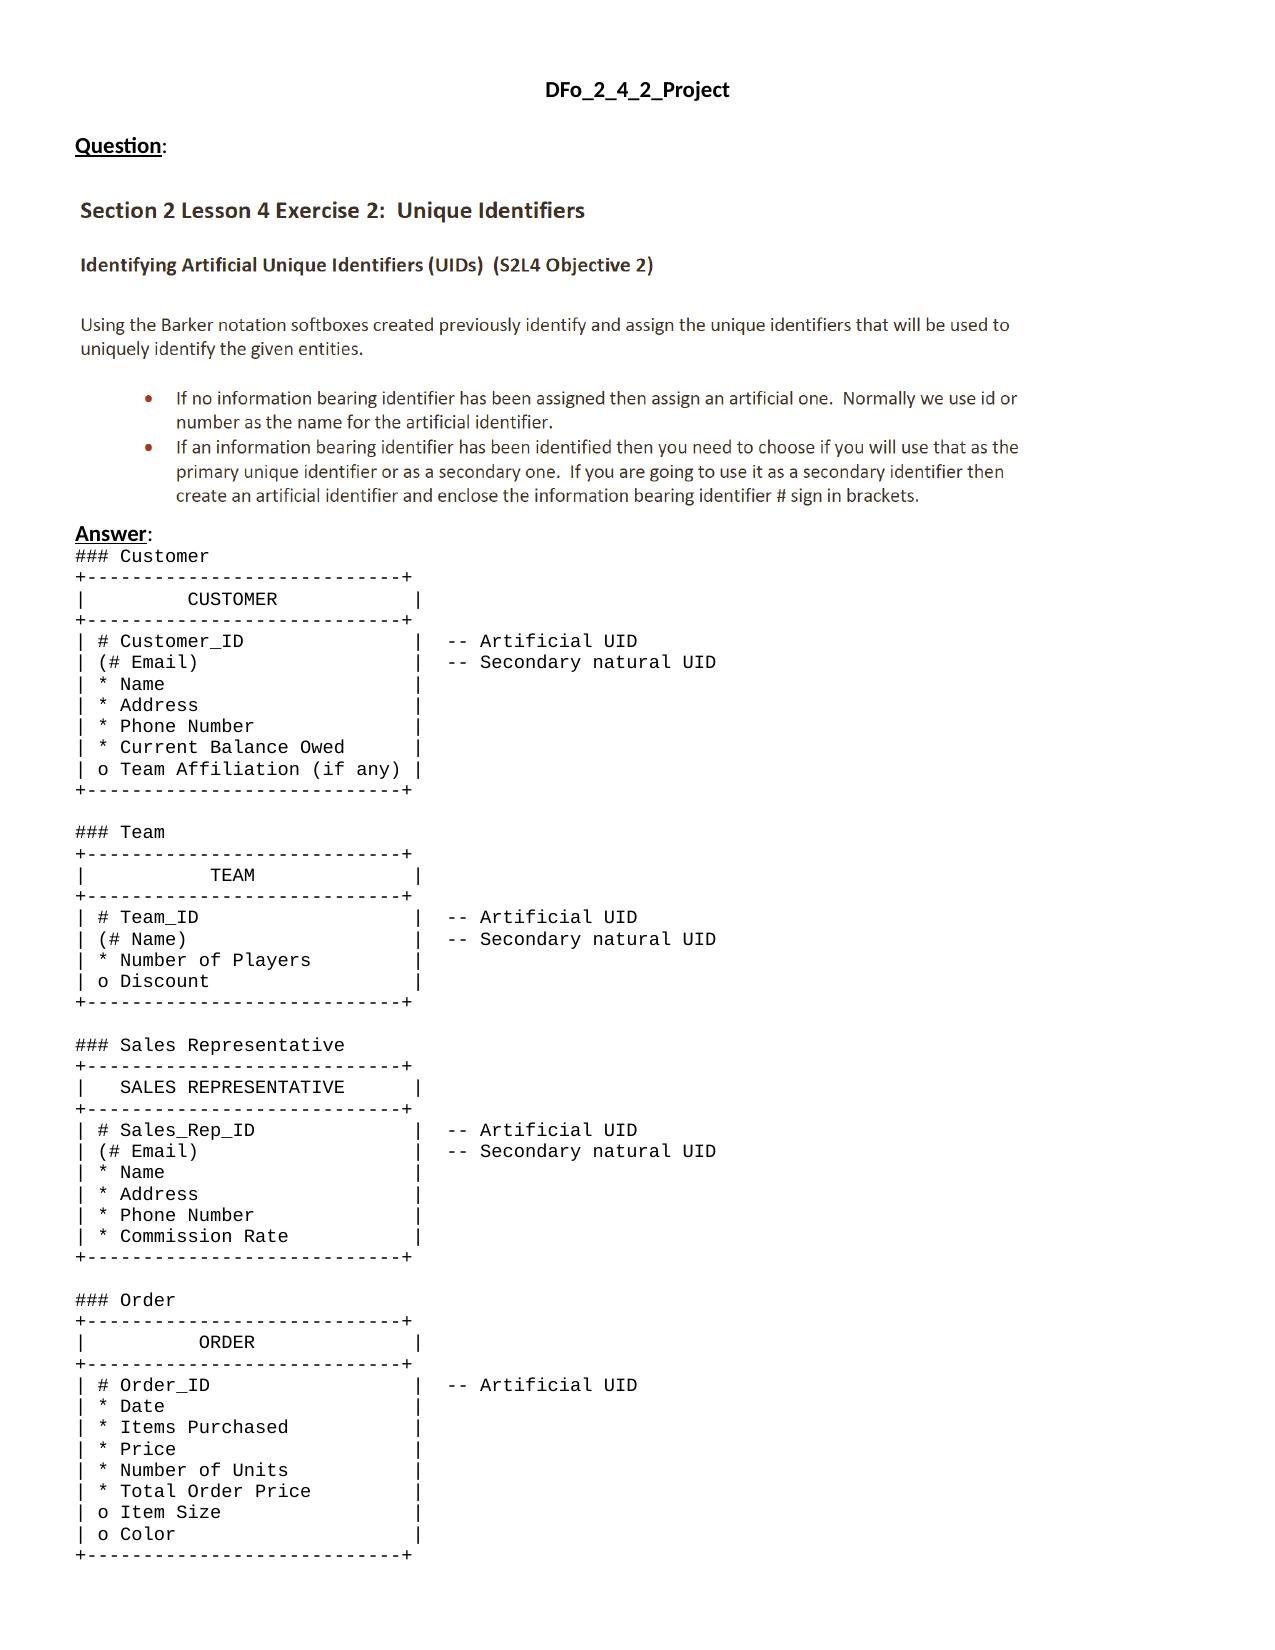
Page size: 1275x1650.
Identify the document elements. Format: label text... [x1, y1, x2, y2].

text +----------------------------+ [75, 1057, 1200, 1078]
text Answer: [75, 519, 1200, 547]
text | * Name | [75, 1163, 1200, 1184]
text ### Customer [75, 547, 1200, 568]
text | # Team_ID | -- Artificial UID [75, 908, 1200, 929]
text | * Address | [75, 696, 1200, 717]
text +----------------------------+ [75, 1354, 1200, 1376]
text +----------------------------+ [75, 1312, 1200, 1333]
text | * Number of Units | [75, 1461, 1200, 1482]
text | * Name | [75, 674, 1200, 696]
text | * Price | [75, 1439, 1200, 1461]
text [75, 1546, 1200, 1567]
text | o Color | [75, 1524, 1200, 1546]
text | CUSTOMER | [75, 589, 1200, 611]
text | * Phone Number | [75, 717, 1200, 738]
text | (# Name) | -- Secondary natural UID [75, 929, 1200, 951]
text ### Order [75, 1291, 1200, 1312]
text | * Items Purchased | [75, 1418, 1200, 1439]
text +----------------------------+ [75, 1248, 1200, 1269]
text +----------------------------+ [75, 1099, 1200, 1121]
text | * Date | [75, 1397, 1200, 1418]
text | * Address | [75, 1184, 1200, 1206]
text | o Discount | [75, 972, 1200, 993]
text ### Sales Representative [75, 1036, 1200, 1057]
text | * Total Order Price | [75, 1482, 1200, 1503]
text | (# Email) | -- Secondary natural UID [75, 1142, 1200, 1163]
text | * Number of Players | [75, 951, 1200, 972]
text | # Customer_ID | -- Artificial UID [75, 632, 1200, 653]
text | TEAM | [75, 866, 1200, 887]
text | # Sales_Rep_ID | -- Artificial UID [75, 1121, 1200, 1142]
text | o Team Affiliation (if any) | [75, 759, 1200, 781]
picture [75, 187, 1038, 519]
text +----------------------------+ [75, 781, 1200, 802]
text | * Commission Rate | [75, 1227, 1200, 1248]
text | o Item Size | [75, 1503, 1200, 1524]
text | * Current Balance Owed | [75, 738, 1200, 759]
text | SALES REPRESENTATIVE | [75, 1078, 1200, 1099]
text DFo_2_4_2_Project [75, 75, 1200, 103]
text Question: [75, 131, 1200, 159]
text | ORDER | [75, 1333, 1200, 1354]
text +----------------------------+ [75, 993, 1200, 1014]
text +----------------------------+ [75, 887, 1200, 908]
text ### Team [75, 823, 1200, 844]
text | * Phone Number | [75, 1206, 1200, 1227]
text +----------------------------+ [75, 844, 1200, 866]
text +----------------------------+ [75, 568, 1200, 589]
text | (# Email) | -- Secondary natural UID [75, 653, 1200, 674]
text | # Order_ID | -- Artificial UID [75, 1376, 1200, 1397]
text +----------------------------+ [75, 611, 1200, 632]
